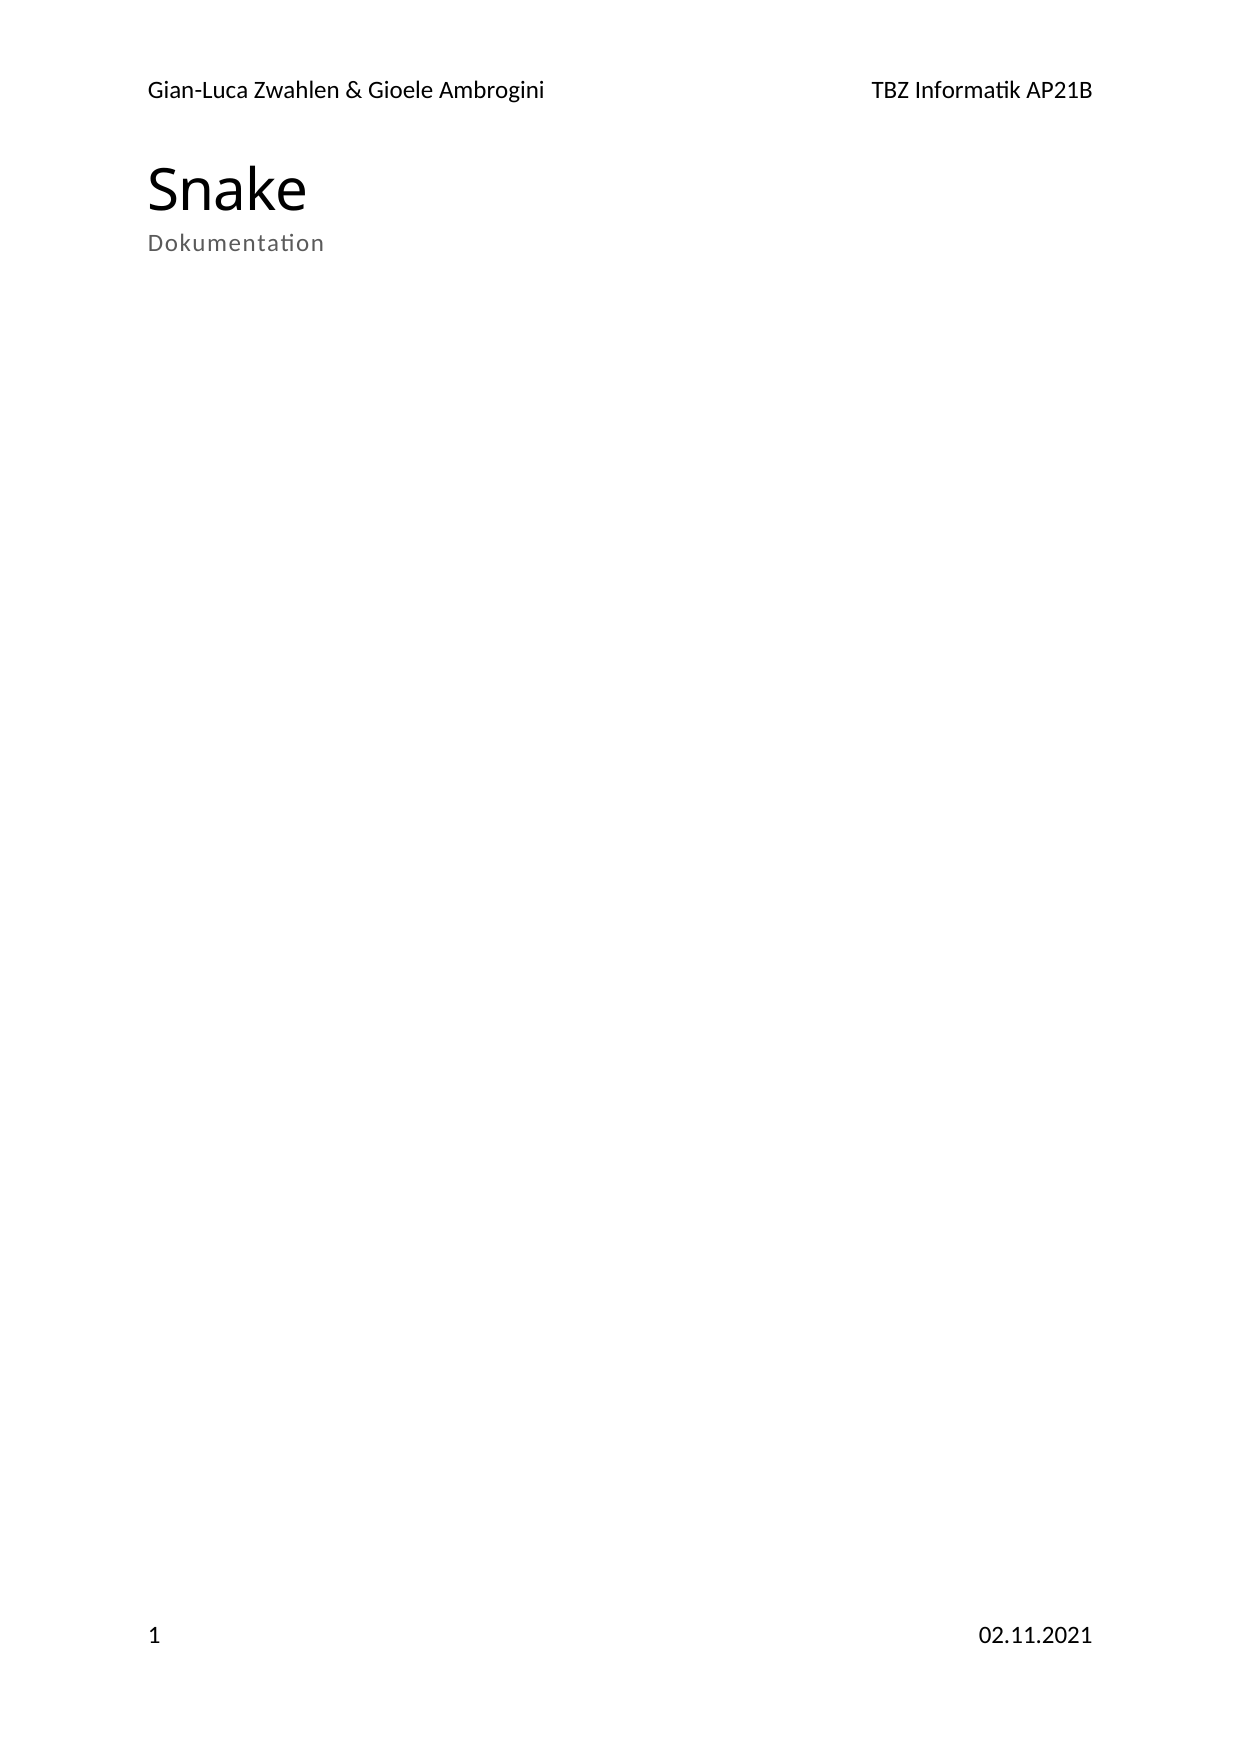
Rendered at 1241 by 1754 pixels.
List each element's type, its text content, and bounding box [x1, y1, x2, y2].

subtitle Dokumentation [148, 227, 1093, 258]
title Snake [148, 148, 1093, 227]
